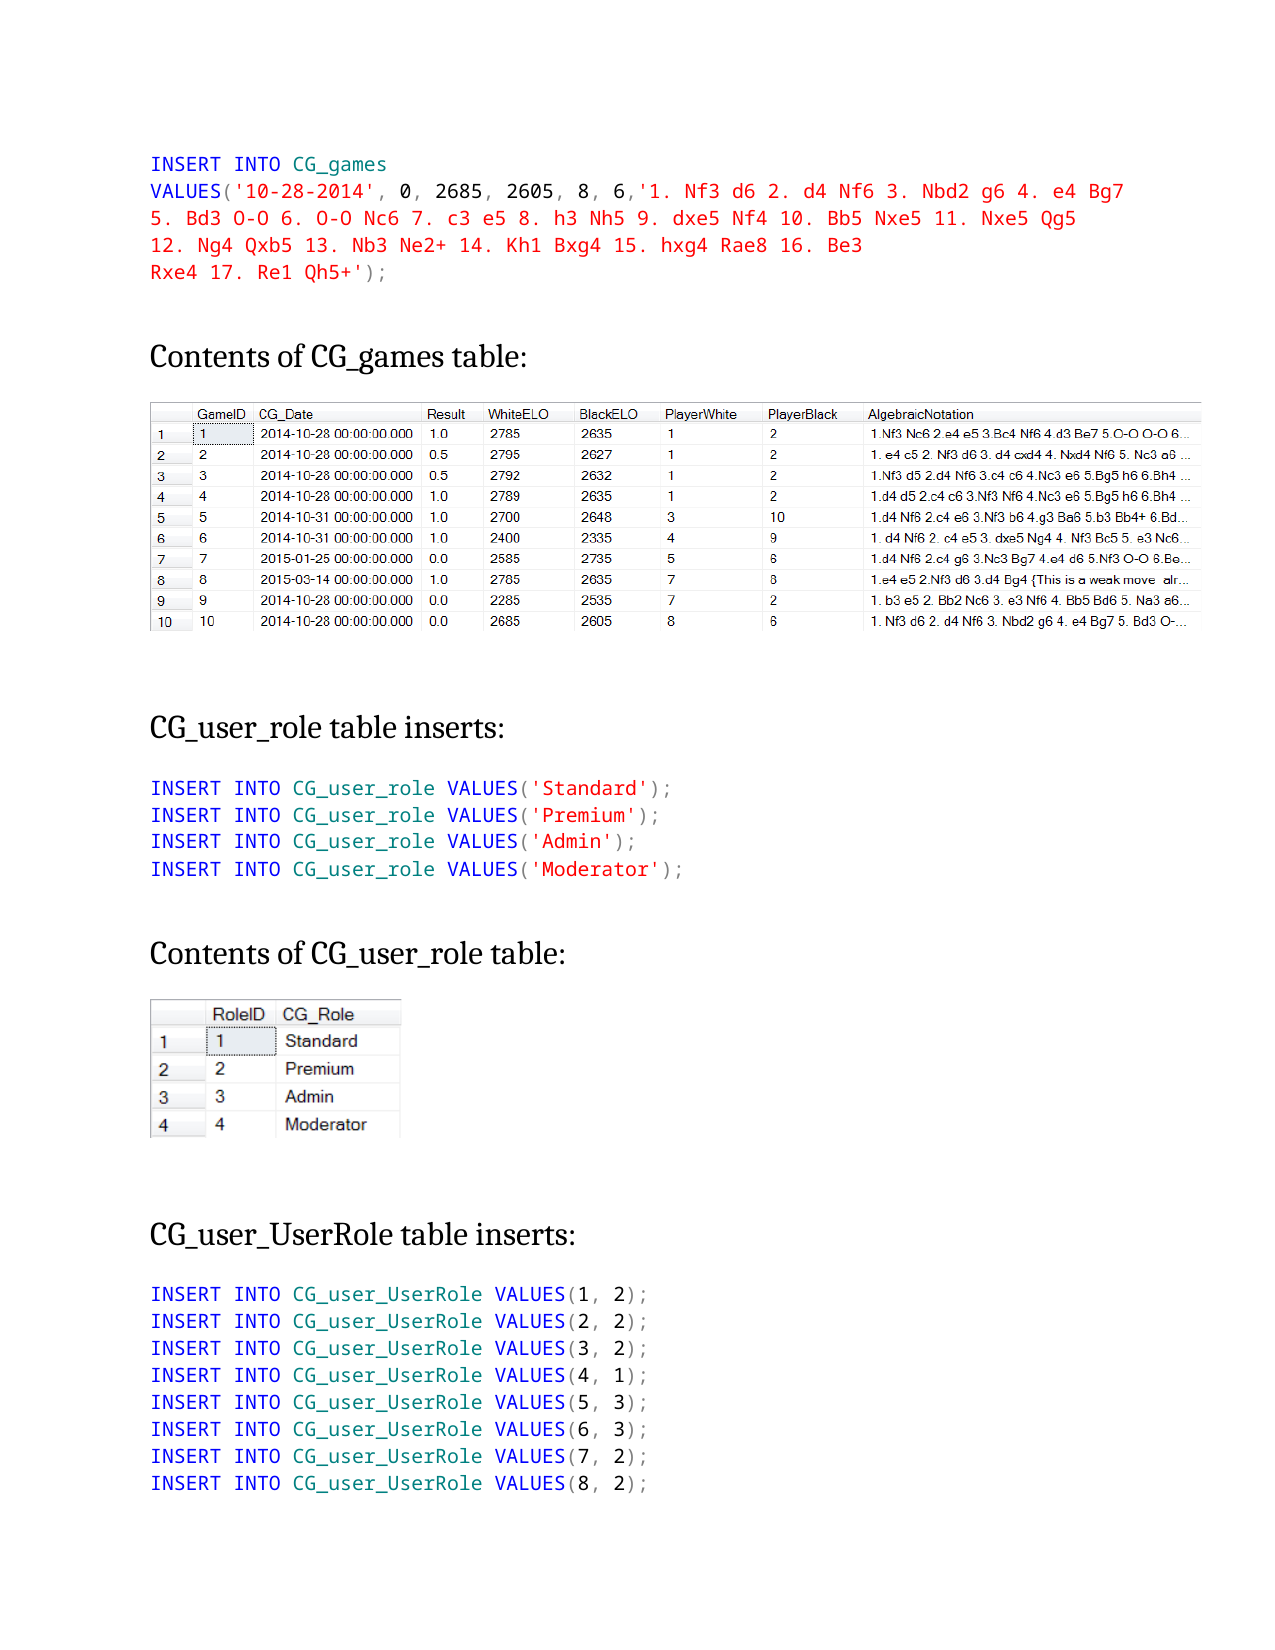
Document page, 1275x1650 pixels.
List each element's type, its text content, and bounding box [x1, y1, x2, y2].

text Rxe4 17. Re1 Qh5+'); [150, 258, 1125, 285]
text INSERT INTO CG_user_UserRole VALUES(6, 3); [150, 1415, 1125, 1442]
text Contents of CG_games table: [150, 338, 1125, 376]
text INSERT INTO CG_user_role VALUES('Standard'); [150, 774, 1125, 801]
text INSERT INTO CG_user_role VALUES('Premium'); [150, 801, 1125, 828]
text 12. Ng4 Qxb5 13. Nb3 Ne2+ 14. Kh1 Bxg4 15. hxg4 Rae8 16. Be3 [150, 231, 1125, 258]
text INSERT INTO CG_user_role VALUES('Admin'); [150, 828, 1125, 855]
text INSERT INTO CG_user_UserRole VALUES(3, 2); [150, 1334, 1125, 1361]
text VALUES('10-28-2014', 0, 2685, 2605, 8, 6,'1. Nf3 d6 2. d4 Nf6 3. Nbd2 g6 4. e4 Bg7 5. Bd3 O-O 6. O-O Nc6 7. c3 e5 8. h3 Nh5 9. dxe5 Nf4 10. Bb5 Nxe5 11. Nxe5 Qg5 [150, 177, 1125, 231]
text INSERT INTO CG_user_role VALUES('Moderator'); [150, 855, 1125, 882]
text CG_user_UserRole table inserts: [150, 1215, 1125, 1253]
text INSERT INTO CG_user_UserRole VALUES(2, 2); [150, 1307, 1125, 1334]
picture [150, 999, 402, 1138]
text INSERT INTO CG_user_UserRole VALUES(8, 2); [150, 1469, 1125, 1496]
text INSERT INTO CG_games [150, 150, 1125, 177]
text Contents of CG_user_role table: [150, 935, 1125, 973]
text INSERT INTO CG_user_UserRole VALUES(5, 3); [150, 1388, 1125, 1415]
text INSERT INTO CG_user_UserRole VALUES(7, 2); [150, 1442, 1125, 1469]
text CG_user_role table inserts: [150, 709, 1125, 747]
text INSERT INTO CG_user_UserRole VALUES(4, 1); [150, 1361, 1125, 1388]
text INSERT INTO CG_user_UserRole VALUES(1, 2); [150, 1280, 1125, 1307]
picture [150, 402, 1202, 631]
